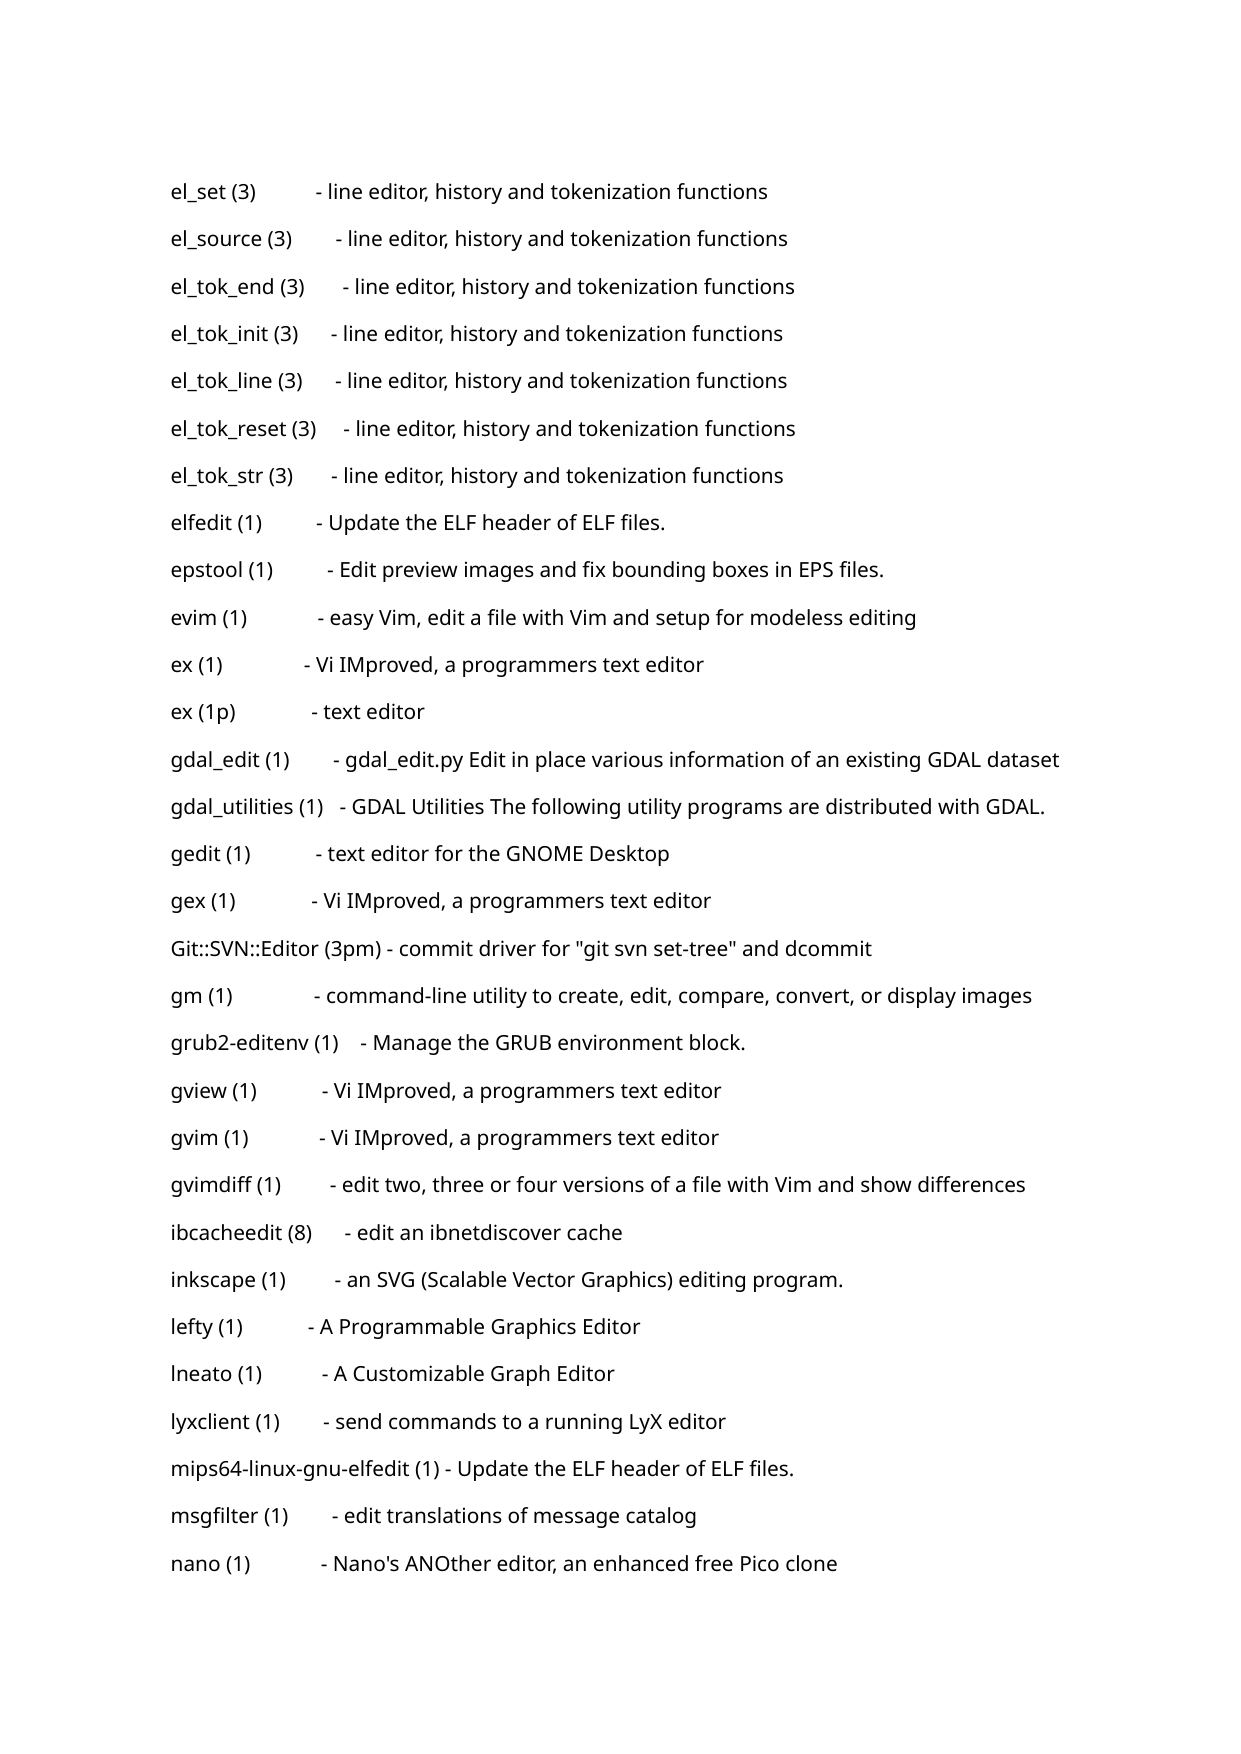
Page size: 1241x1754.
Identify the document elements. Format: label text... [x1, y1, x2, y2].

text epstool (1) - Edit preview images and fix bounding boxes in EPS files. [150, 556, 1090, 584]
text Git::SVN::Editor (3pm) - commit driver for "git svn set-tree" and dcommit [150, 934, 1090, 962]
text el_tok_reset (3) - line editor, history and tokenization functions [150, 414, 1090, 442]
text el_source (3) - line editor, history and tokenization functions [150, 224, 1090, 253]
text ex (1p) - text editor [150, 697, 1090, 726]
text lneato (1) - A Customizable Graph Editor [150, 1359, 1090, 1388]
text el_tok_line (3) - line editor, history and tokenization functions [150, 366, 1090, 395]
text gvim (1) - Vi IMproved, a programmers text editor [150, 1123, 1090, 1151]
text evim (1) - easy Vim, edit a file with Vim and setup for modeless editing [150, 603, 1090, 631]
text elfedit (1) - Update the ELF header of ELF files. [150, 508, 1090, 537]
text inkscape (1) - an SVG (Scalable Vector Graphics) editing program. [150, 1265, 1090, 1293]
text gview (1) - Vi IMproved, a programmers text editor [150, 1076, 1090, 1104]
text gm (1) - command-line utility to create, edit, compare, convert, or display images [150, 981, 1090, 1009]
text grub2-editenv (1) - Manage the GRUB environment block. [150, 1028, 1090, 1057]
text el_tok_str (3) - line editor, history and tokenization functions [150, 461, 1090, 489]
text lefty (1) - A Programmable Graphics Editor [150, 1312, 1090, 1341]
text el_set (3) - line editor, history and tokenization functions [150, 177, 1090, 206]
text lyxclient (1) - send commands to a running LyX editor [150, 1407, 1090, 1435]
text gdal_utilities (1) - GDAL Utilities The following utility programs are distributed with GDAL. [150, 792, 1090, 820]
text gvimdiff (1) - edit two, three or four versions of a file with Vim and show differences [150, 1170, 1090, 1199]
text el_tok_end (3) - line editor, history and tokenization functions [150, 272, 1090, 300]
text ex (1) - Vi IMproved, a programmers text editor [150, 650, 1090, 678]
text gex (1) - Vi IMproved, a programmers text editor [150, 887, 1090, 915]
text el_tok_init (3) - line editor, history and tokenization functions [150, 319, 1090, 347]
text msgfilter (1) - edit translations of message catalog [150, 1501, 1090, 1530]
text mips64-linux-gnu-elfedit (1) - Update the ELF header of ELF files. [150, 1454, 1090, 1482]
text ibcacheedit (8) - edit an ibnetdiscover cache [150, 1218, 1090, 1246]
text gdal_edit (1) - gdal_edit.py Edit in place various information of an existing GDAL dataset [150, 745, 1090, 773]
text gedit (1) - text editor for the GNOME Desktop [150, 839, 1090, 868]
text nano (1) - Nano's ANOther editor, an enhanced free Pico clone [150, 1549, 1090, 1577]
